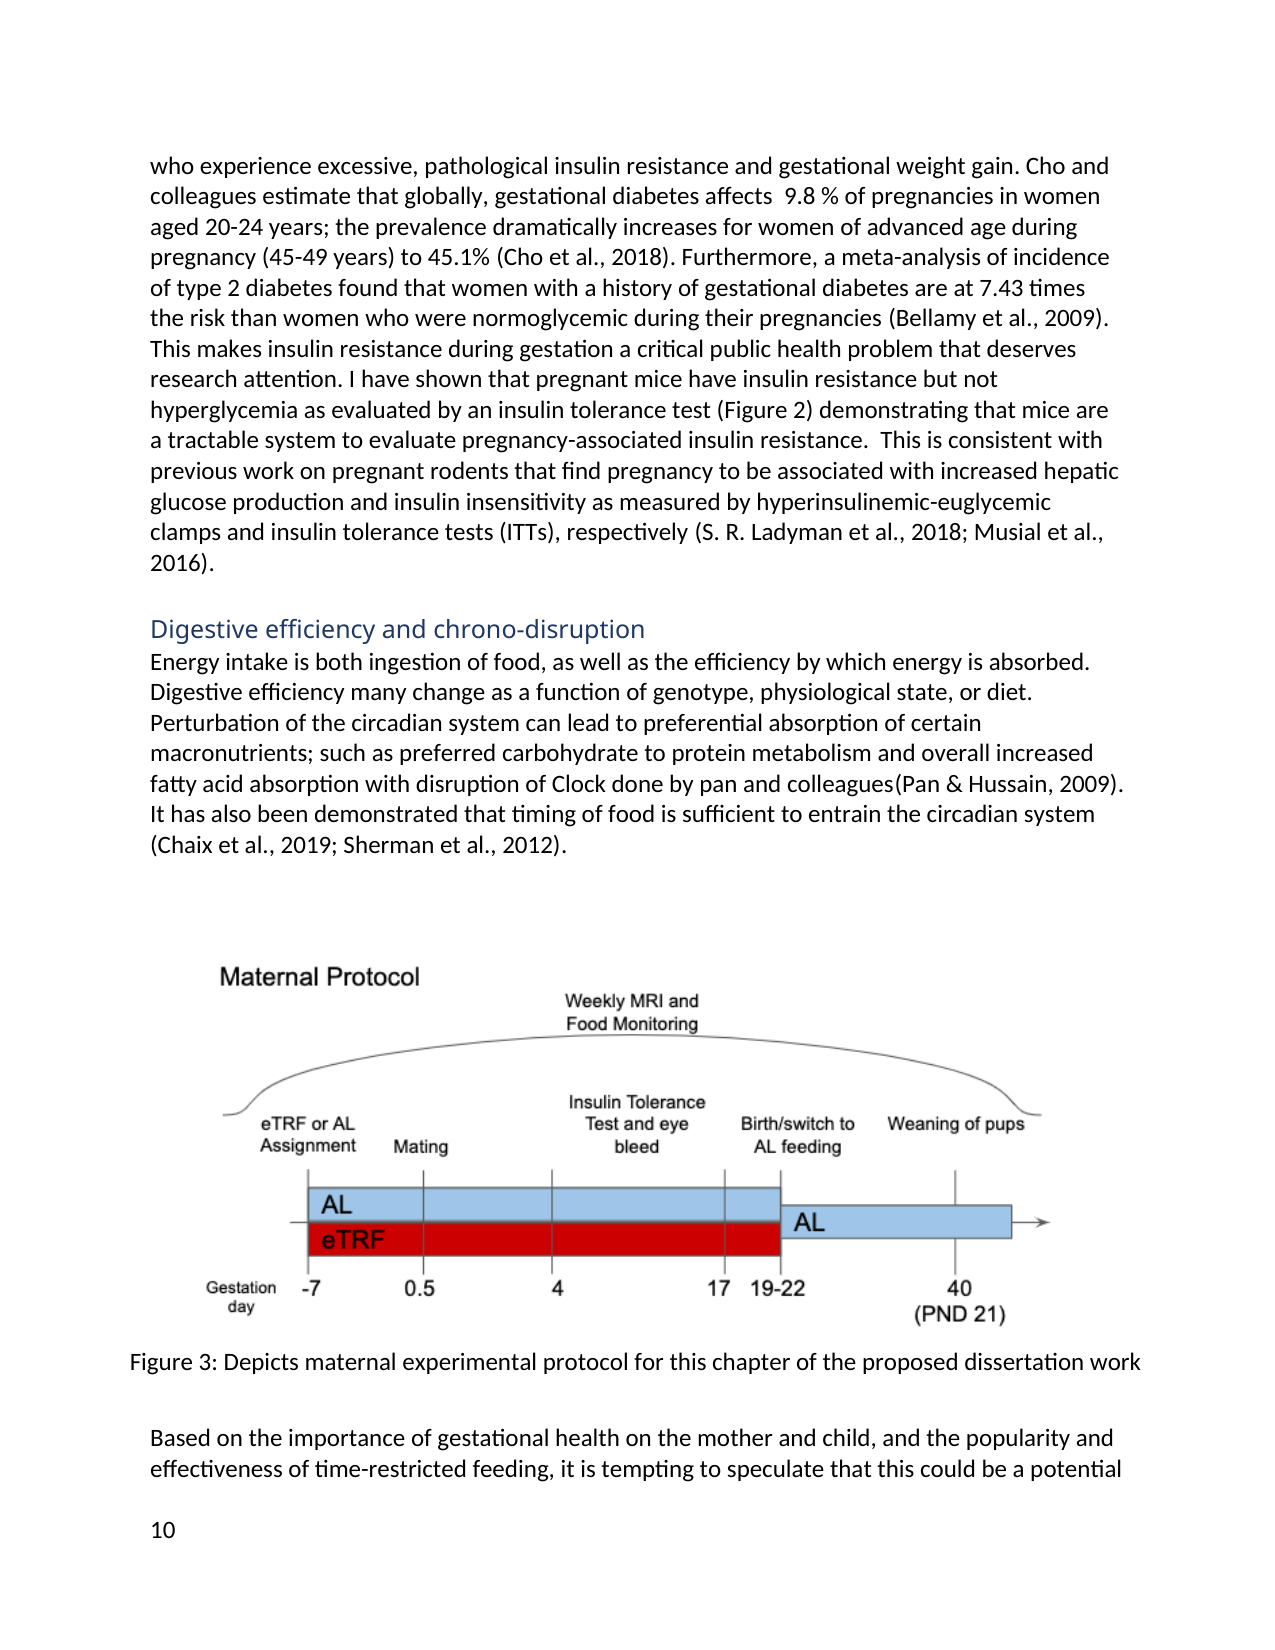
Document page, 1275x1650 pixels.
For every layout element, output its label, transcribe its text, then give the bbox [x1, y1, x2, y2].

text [150, 150, 1125, 577]
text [150, 1422, 1125, 1483]
subtitle Digestive efficiency and chrono-disruption [150, 612, 1125, 646]
picture [204, 948, 1068, 1346]
text Energy intake is both ingestion of food, as well as the efficiency by which energy is absorbed. Digestive efficiency many change as a function of genotype, physiological state, or diet. Perturbation of the circadian system can lead to preferential absorption of certain macronutrients; such as preferred carbohydrate to protein metabolism and overall increased fatty acid absorption with disruption of Clock done by pan and colleagues(Pan & Hussain, 2009). It has also been demonstrated that timing of food is sufficient to entrain the circadian system (Chaix et al., 2019; Sherman et al., 2012). [150, 646, 1125, 860]
